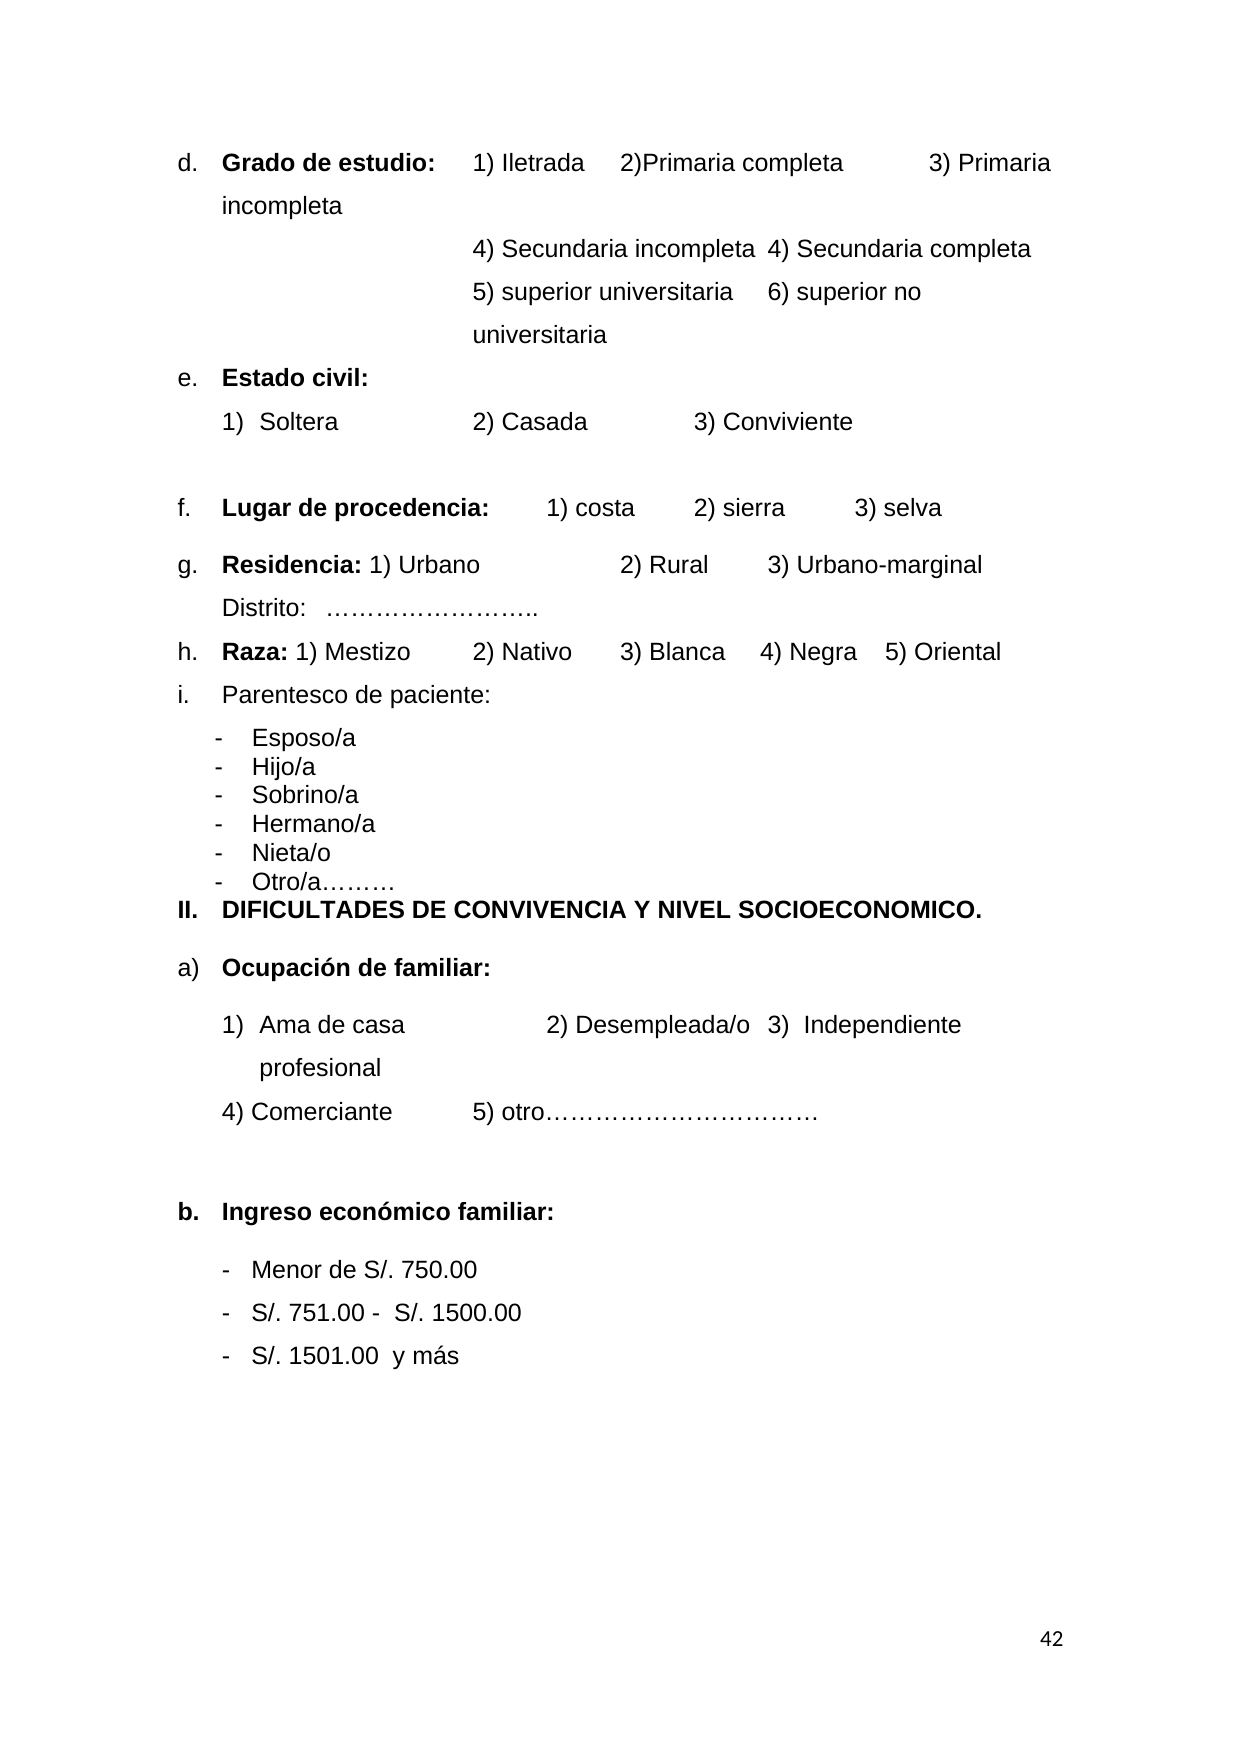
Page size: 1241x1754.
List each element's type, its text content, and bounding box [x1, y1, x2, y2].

text 4) Comerciante 5) otro…………………………… [222, 1096, 1063, 1125]
list Estado civil: [177, 363, 1063, 392]
list Ingreso económico familiar: [177, 1197, 1063, 1226]
list Hermano/a [214, 809, 1063, 838]
list Grado de estudio: 1) Iletrada 2)Primaria completa 3) Primaria incompleta [177, 148, 1063, 219]
list Soltera 2) Casada 3) Conviviente [222, 406, 1063, 435]
list Hijo/a [214, 751, 1063, 780]
list Esposo/a [214, 723, 1063, 751]
list 4) Secundaria incompleta 4) Secundaria completa [472, 234, 1063, 263]
list Sobrino/a [214, 780, 1063, 809]
list Ama de casa 2) Desempleada/o 3) Independiente profesional [222, 1010, 1063, 1082]
list Parentesco de paciente: [177, 679, 1063, 708]
list Raza: 1) Mestizo 2) Nativo 3) Blanca 4) Negra 5) Oriental [177, 636, 1063, 665]
list Lugar de procedencia: 1) costa 2) sierra 3) selva [177, 493, 1063, 521]
list Ocupación de familiar: [177, 953, 1063, 981]
list 5) superior universitaria 6) superior no universitaria [472, 277, 1063, 349]
list Nieta/o [214, 838, 1063, 866]
list Otro/a……… [214, 866, 1063, 895]
list Menor de S/. 750.00 [222, 1254, 1063, 1283]
list S/. 751.00 - S/. 1500.00 [222, 1298, 1063, 1326]
list DIFICULTADES DE CONVIVENCIA Y NIVEL SOCIOECONOMICO. [177, 895, 1063, 924]
list Distrito: …………………….. [222, 593, 1063, 622]
list Residencia: 1) Urbano 2) Rural 3) Urbano-marginal [177, 550, 1063, 579]
list S/. 1501.00 y más [222, 1341, 1063, 1369]
